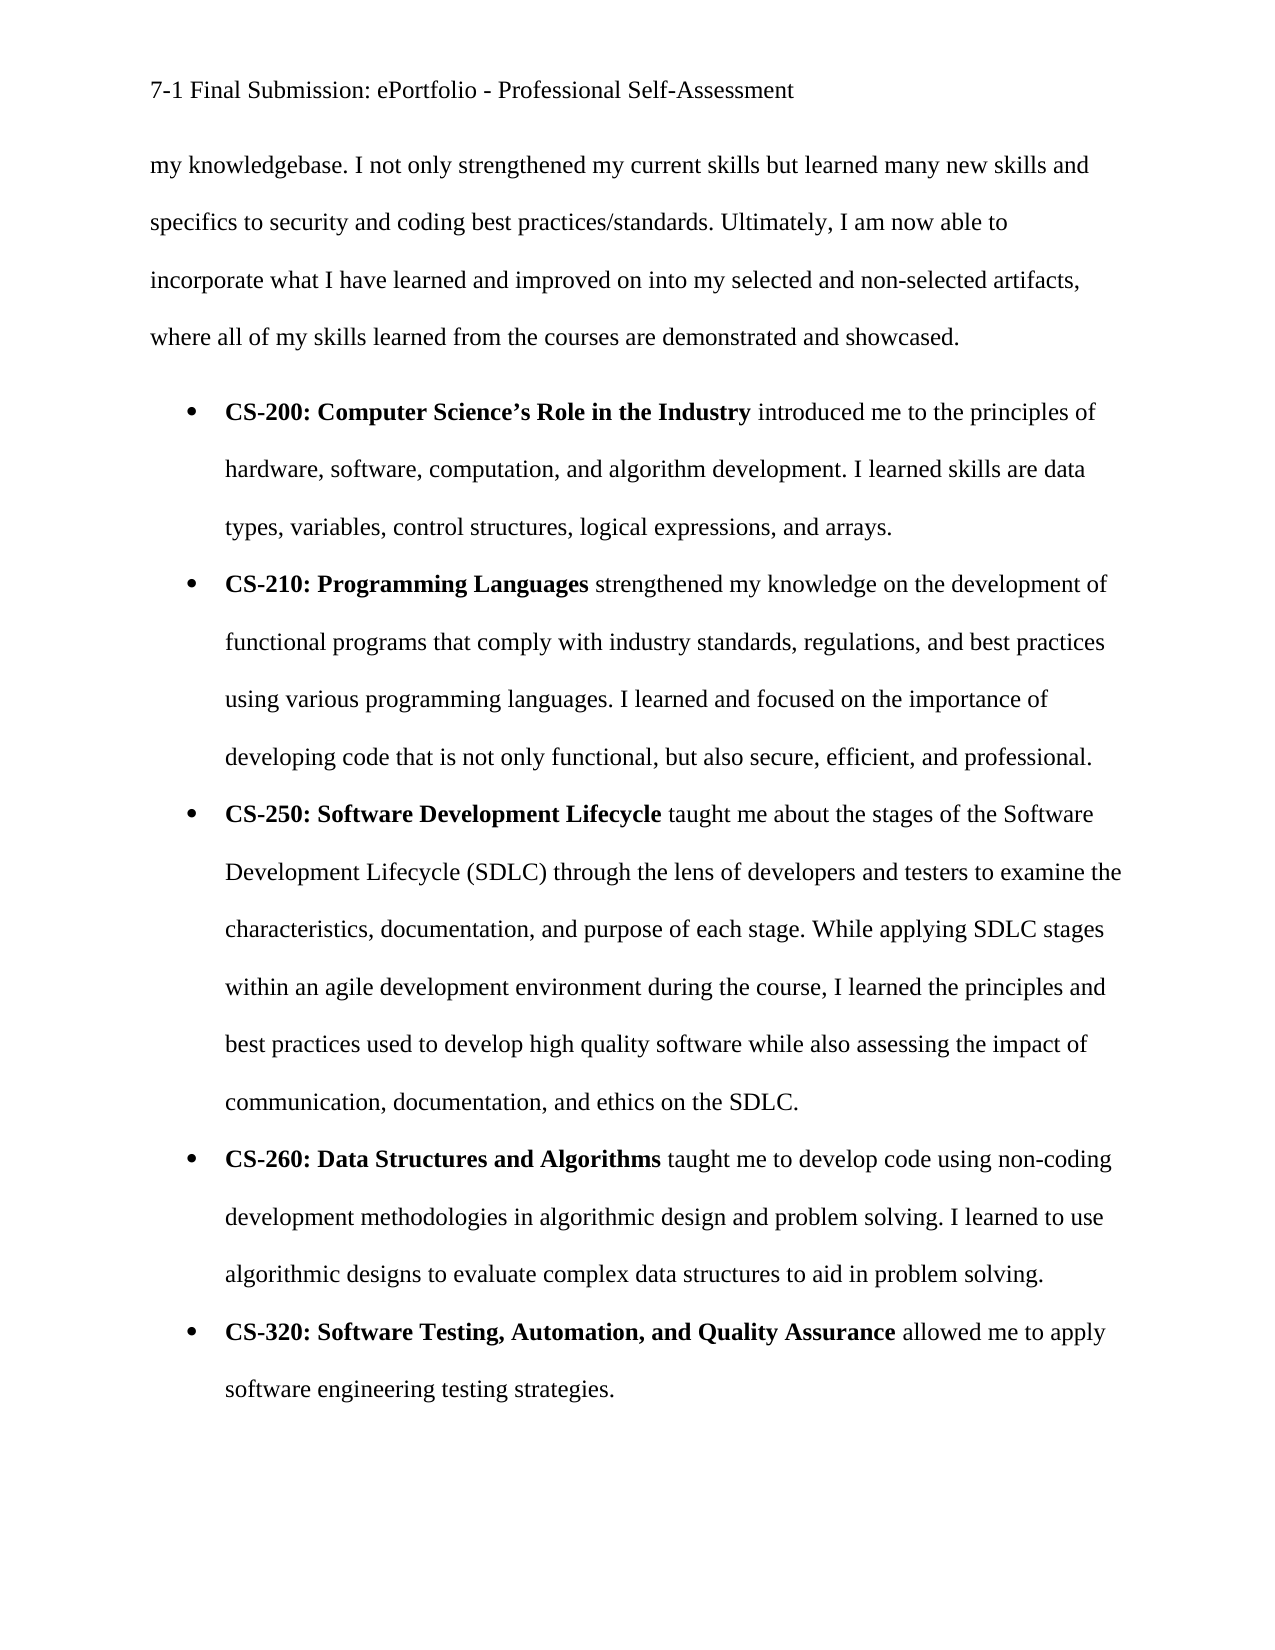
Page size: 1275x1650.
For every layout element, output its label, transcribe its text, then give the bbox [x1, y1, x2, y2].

list CS-250: Software Development Lifecycle taught me about the stages of the Software Development Lifecycle (SDLC) through the lens of developers and testers to examine the characteristics, documentation, and purpose of each stage. While applying SDLC stages within an agile development environment during the course, I learned the principles and best practices used to develop high quality software while also assessing the impact of communication, documentation, and ethics on the SDLC. [187, 799, 1125, 1115]
list CS-320: Software Testing, Automation, and Quality Assurance allowed me to apply software engineering testing strategies. [187, 1317, 1125, 1403]
list CS-260: Data Structures and Algorithms taught me to develop code using non-coding development methodologies in algorithmic design and problem solving. I learned to use algorithmic designs to evaluate complex data structures to aid in problem solving. [187, 1144, 1125, 1288]
list CS-210: Programming Languages strengthened my knowledge on the development of functional programs that comply with industry standards, regulations, and best practices using various programming languages. I learned and focused on the importance of developing code that is not only functional, but also secure, efficient, and professional. [187, 569, 1125, 770]
list CS-200: Computer Science’s Role in the Industry introduced me to the principles of hardware, software, computation, and algorithm development. I learned skills are data types, variables, control structures, logical expressions, and arrays. [187, 397, 1125, 540]
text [150, 150, 1125, 351]
